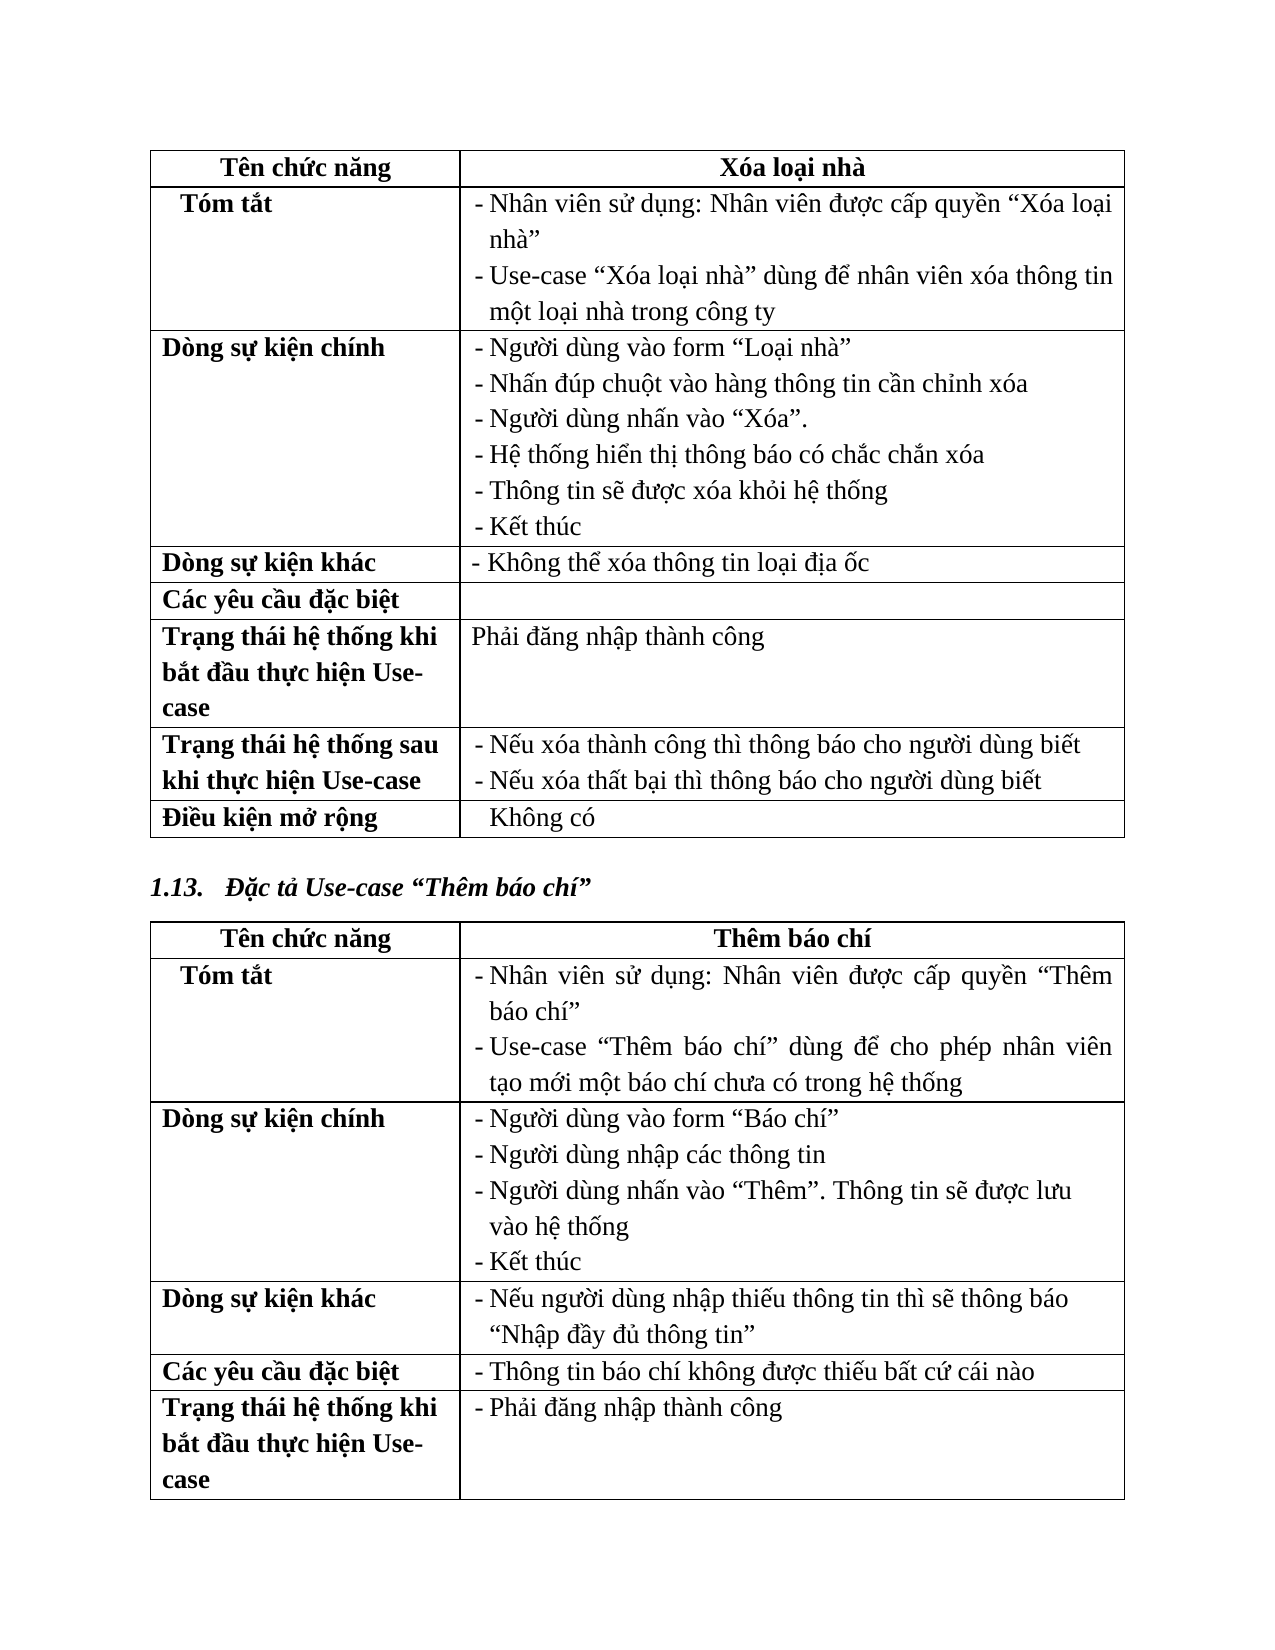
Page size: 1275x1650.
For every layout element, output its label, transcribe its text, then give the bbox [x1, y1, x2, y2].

table_cell - Không thể xóa thông tin loại địa ốc [461, 547, 1124, 582]
table_cell Trạng thái hệ thống khi bắt đầu thực hiện Use-case [151, 620, 459, 727]
table_cell Dòng sự kiện chính [151, 331, 459, 546]
table_cell Người dùng vào form “Báo chí” Người dùng nhập các thông tin Người dùng nhấn vào “Thêm”. Thông tin sẽ được lưu vào hệ thống Kết thúc [461, 1103, 1124, 1281]
table_cell Các yêu cầu đặc biệt [151, 583, 459, 619]
table_cell Các yêu cầu đặc biệt [151, 1355, 459, 1390]
table_cell Phải đăng nhập thành công [461, 1391, 1124, 1499]
table_cell Nhân viên sử dụng: Nhân viên được cấp quyền “Xóa loại nhà” Use-case “Xóa loại nhà” dùng để nhân viên xóa thông tin một loại nhà trong công ty [461, 188, 1124, 330]
table_header Thêm báo chí [461, 923, 1124, 958]
table_cell Tóm tắt [151, 188, 459, 330]
table_cell Nhân viên sử dụng: Nhân viên được cấp quyền “Thêm báo chí” Use-case “Thêm báo chí” dùng để cho phép nhân viên tạo mới một báo chí chưa có trong hệ thống [461, 959, 1124, 1101]
table_header Tên chức năng [151, 151, 459, 186]
table_cell Không có [461, 801, 1124, 837]
table_cell Tóm tắt [151, 959, 459, 1101]
table_cell Nếu người dùng nhập thiếu thông tin thì sẽ thông báo “Nhập đầy đủ thông tin” [461, 1282, 1124, 1354]
list Đặc tả Use-case “Thêm báo chí” [150, 871, 1125, 902]
table_cell Trạng thái hệ thống khi bắt đầu thực hiện Use-case [151, 1391, 459, 1499]
table_cell Dòng sự kiện khác [151, 1282, 459, 1354]
table_cell Dòng sự kiện khác [151, 547, 459, 582]
table_cell Người dùng vào form “Loại nhà” Nhấn đúp chuột vào hàng thông tin cần chỉnh xóa Người dùng nhấn vào “Xóa”. Hệ thống hiển thị thông báo có chắc chắn xóa Thông tin sẽ được xóa khỏi hệ thống Kết thúc [461, 331, 1124, 546]
table_cell Nếu xóa thành công thì thông báo cho người dùng biết Nếu xóa thất bại thì thông báo cho người dùng biết [461, 728, 1124, 800]
table_header Xóa loại nhà [461, 151, 1124, 186]
table_header Tên chức năng [151, 923, 459, 958]
table_cell Phải đăng nhập thành công [461, 620, 1124, 727]
table_cell Dòng sự kiện chính [151, 1103, 459, 1281]
table_cell [461, 583, 1124, 619]
table_cell Thông tin báo chí không được thiếu bất cứ cái nào [461, 1355, 1124, 1390]
table_cell Trạng thái hệ thống sau khi thực hiện Use-case [151, 728, 459, 800]
table_cell Điều kiện mở rộng [151, 801, 459, 837]
